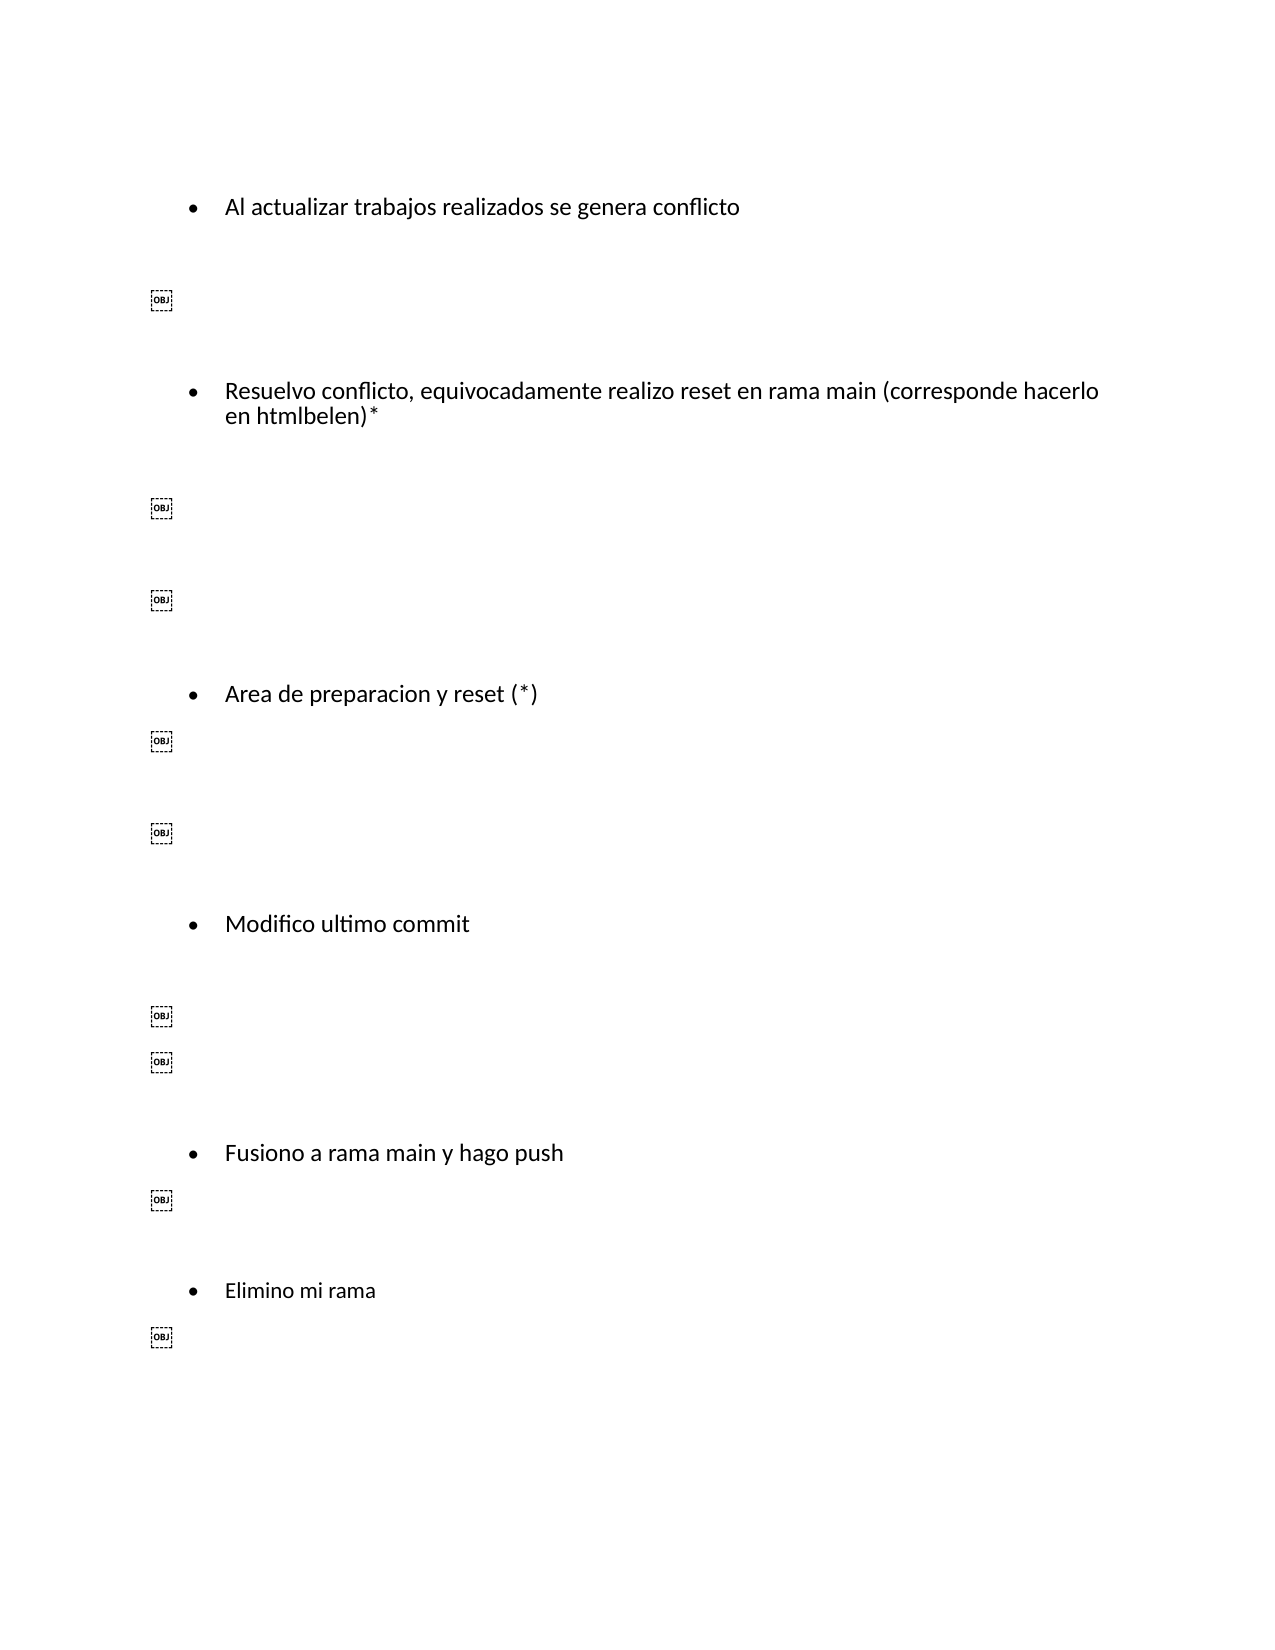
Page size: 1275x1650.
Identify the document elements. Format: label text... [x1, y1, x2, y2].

text ￼ [150, 729, 1125, 754]
text ￼ [150, 587, 1125, 612]
text ￼ [150, 1324, 1125, 1349]
list Elimino mi rama [187, 1279, 1125, 1304]
list Resuelvo conflicto, equivocadamente realizo reset en rama main (corresponde hacerlo en htmlbelen)* [187, 379, 1125, 429]
list Al actualizar trabajos realizados se genera conflicto [187, 196, 1125, 221]
text ￼ [150, 496, 1125, 521]
list Modifico ultimo commit [187, 912, 1125, 937]
list Area de preparacion y reset (*) [187, 679, 1125, 708]
list Fusiono a rama main y hago push [187, 1141, 1125, 1166]
text ￼ [150, 1187, 1125, 1212]
text ￼ [150, 820, 1125, 845]
text ￼ [150, 1004, 1125, 1029]
text ￼ [150, 1049, 1125, 1074]
text ￼ [150, 287, 1125, 312]
